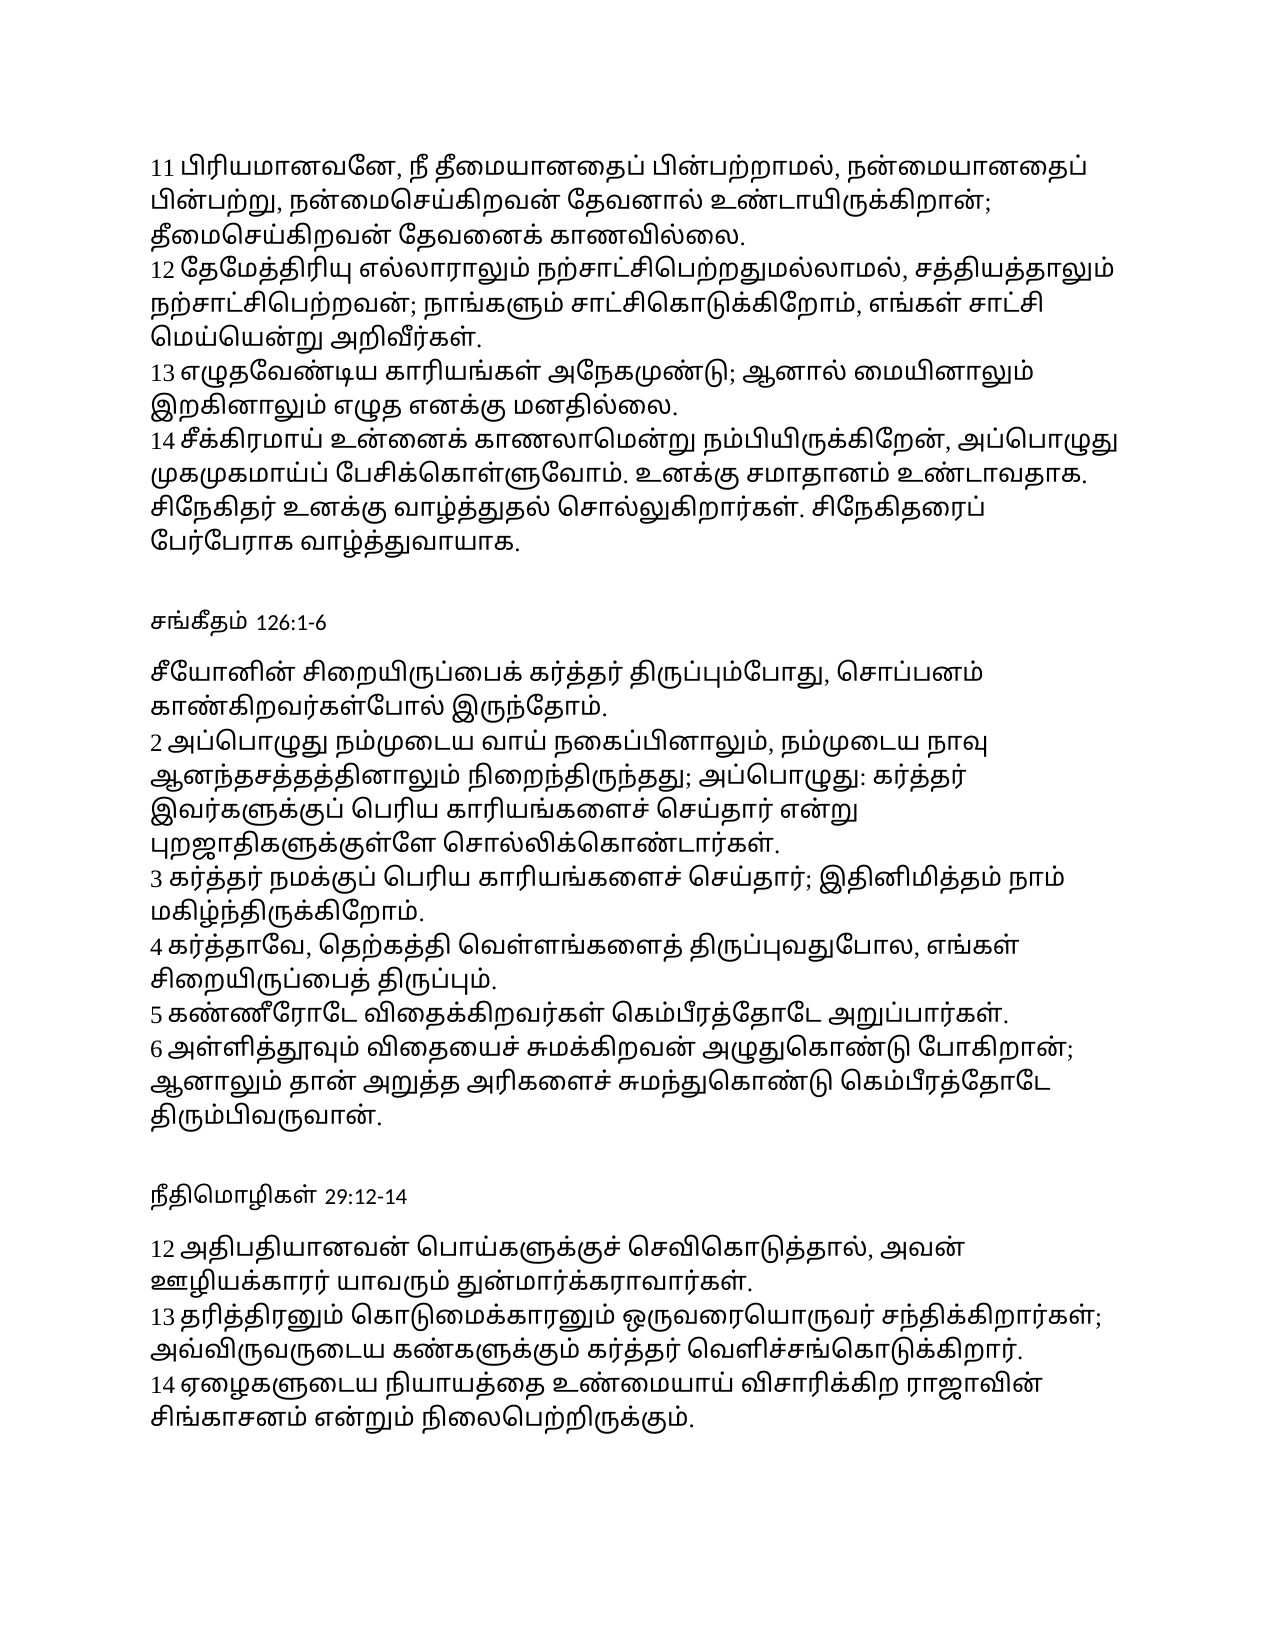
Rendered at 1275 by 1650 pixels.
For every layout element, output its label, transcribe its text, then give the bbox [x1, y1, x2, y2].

text சீயோனின் சிறையிருப்பைக் கர்த்தர் திருப்பும்போது, சொப்பனம் காண்கிறவர்கள்போல் இருந்தோம். [150, 656, 1125, 724]
text 5கண்ணீரோடே விதைக்கிறவர்கள் கெம்பீரத்தோடே அறுப்பார்கள். [150, 997, 1125, 1031]
text 4கர்த்தாவே, தெற்கத்தி வெள்ளங்களைத் திருப்புவதுபோல, எங்கள் சிறையிருப்பைத் திருப்பும். [150, 928, 1125, 997]
text 12தேமேத்திரியு எல்லாராலும் நற்சாட்சிபெற்றதுமல்லாமல், சத்தியத்தாலும் நற்சாட்சிபெற்றவன்; நாங்களும் சாட்சிகொடுக்கிறோம், எங்கள் சாட்சி மெய்யென்று அறிவீர்கள். [150, 252, 1125, 354]
text சங்கீதம் 126:1-6 [150, 606, 1125, 637]
text 11பிரியமானவனே, நீ தீமையானதைப் பின்பற்றாமல், நன்மையானதைப் பின்பற்று, நன்மைசெய்கிறவன் தேவனால் உண்டாயிருக்கிறான்; தீமைசெய்கிறவன் தேவனைக் காணவில்லை. [150, 150, 1125, 252]
text 2அப்பொழுது நம்முடைய வாய் நகைப்பினாலும், நம்முடைய நாவு ஆனந்தசத்தத்தினாலும் நிறைந்திருந்தது; அப்பொழுது: கர்த்தர் இவர்களுக்குப் பெரிய காரியங்களைச் செய்தார் என்று புறஜாதிகளுக்குள்ளே சொல்லிக்கொண்டார்கள். [150, 724, 1125, 860]
text நீதிமொழிகள் 29:12-14 [150, 1180, 1125, 1211]
text 13தரித்திரனும் கொடுமைக்காரனும் ஒருவரையொருவர் சந்திக்கிறார்கள்; அவ்விருவருடைய கண்களுக்கும் கர்த்தர் வெளிச்சங்கொடுக்கிறார். [150, 1298, 1125, 1366]
text 12அதிபதியானவன் பொய்களுக்குச் செவிகொடுத்தால், அவன் ஊழியக்காரர் யாவரும் துன்மார்க்கராவார்கள். [150, 1230, 1125, 1298]
text 14ஏழைகளுடைய நியாயத்தை உண்மையாய் விசாரிக்கிற ராஜாவின் சிங்காசனம் என்றும் நிலைபெற்றிருக்கும். [150, 1366, 1125, 1434]
text 13எழுதவேண்டிய காரியங்கள் அநேகமுண்டு; ஆனால் மையினாலும் இறகினாலும் எழுத எனக்கு மனதில்லை. [150, 354, 1125, 422]
text 3 கர்த்தர் நமக்குப் பெரிய காரியங்களைச் செய்தார்; இதினிமித்தம் நாம் மகிழ்ந்திருக்கிறோம். [150, 860, 1125, 928]
text 6அள்ளித்தூவும் விதையைச் சுமக்கிறவன் அழுதுகொண்டு போகிறான்; ஆனாலும் தான் அறுத்த அரிகளைச் சுமந்துகொண்டு கெம்பீரத்தோடே திரும்பிவருவான். [150, 1031, 1125, 1133]
text 14சீக்கிரமாய் உன்னைக் காணலாமென்று நம்பியிருக்கிறேன், அப்பொழுது முகமுகமாய்ப் பேசிக்கொள்ளுவோம். உனக்கு சமாதானம் உண்டாவதாக. சிநேகிதர் உனக்கு வாழ்த்துதல் சொல்லுகிறார்கள். சிநேகிதரைப் பேர்பேராக வாழ்த்துவாயாக. [150, 422, 1125, 559]
